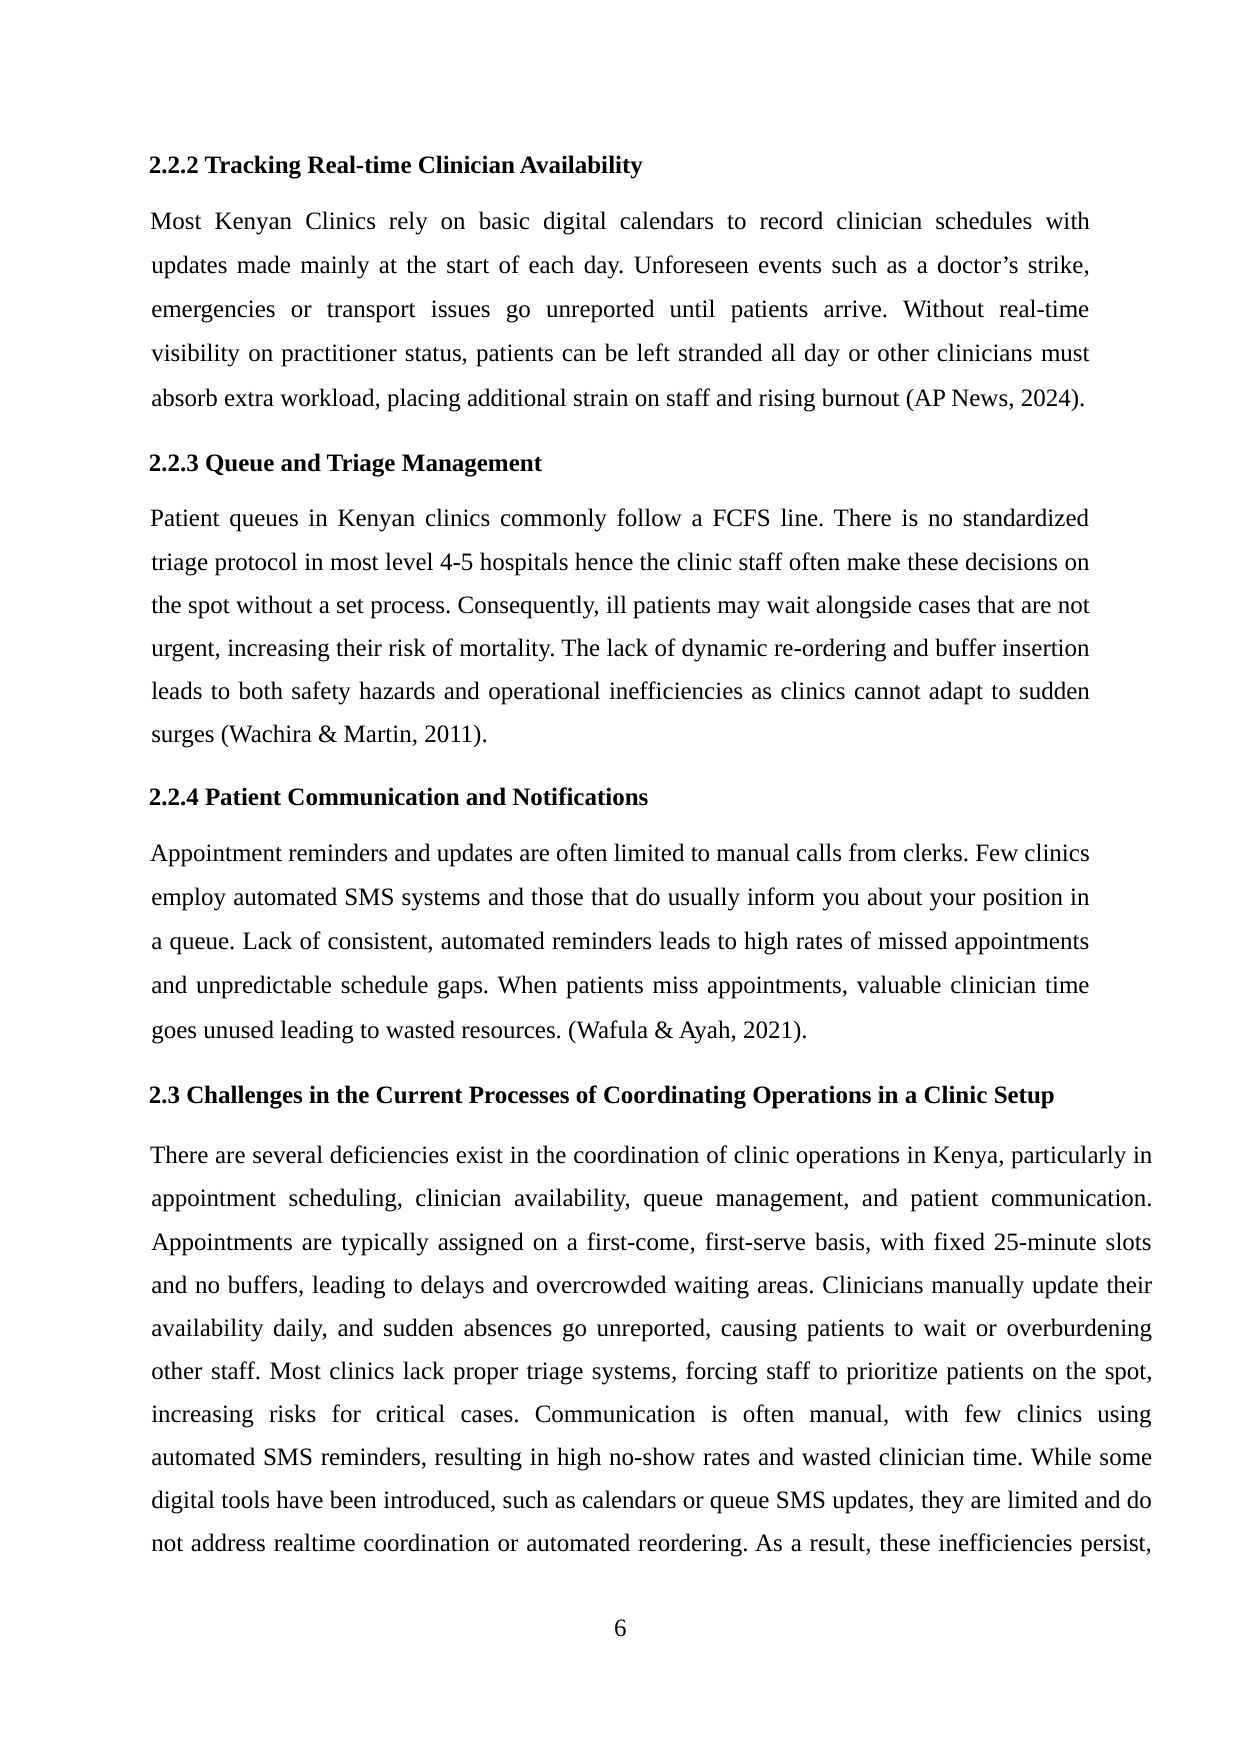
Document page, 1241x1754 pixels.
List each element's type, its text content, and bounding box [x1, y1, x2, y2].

text Appointment reminders and updates are often limited to manual calls from clerks. Few clinics employ automated SMS systems and those that do usually inform you about your position in a queue. Lack of consistent, automated reminders leads to high rates of missed appointments and unpredictable schedule gaps. When patients miss appointments, valuable clinician time goes unused leading to wasted resources. (Wafula & Ayah, 2021). [150, 838, 1091, 1043]
subtitle 2.2.2 Tracking Real-time Clinician Availability [148, 150, 1166, 179]
subtitle 2.2.4 Patient Communication and Notifications [148, 782, 1166, 811]
subtitle 2.2.3 Queue and Triage Management [148, 448, 1166, 477]
subtitle 2.3 Challenges in the Current Processes of Coordinating Operations in a Clinic Setup [148, 1080, 1166, 1108]
text Patient queues in Kenyan clinics commonly follow a FCFS line. There is no standardized triage protocol in most level 4-5 hospitals hence the clinic staff often make these decisions on the spot without a set process. Consequently, ill patients may wait alongside cases that are not urgent, increasing their risk of mortality. The lack of dynamic re-ordering and buffer insertion leads to both safety hazards and operational inefficiencies as clinics cannot adapt to sudden surges (Wachira & Martin, 2011). [150, 503, 1091, 748]
